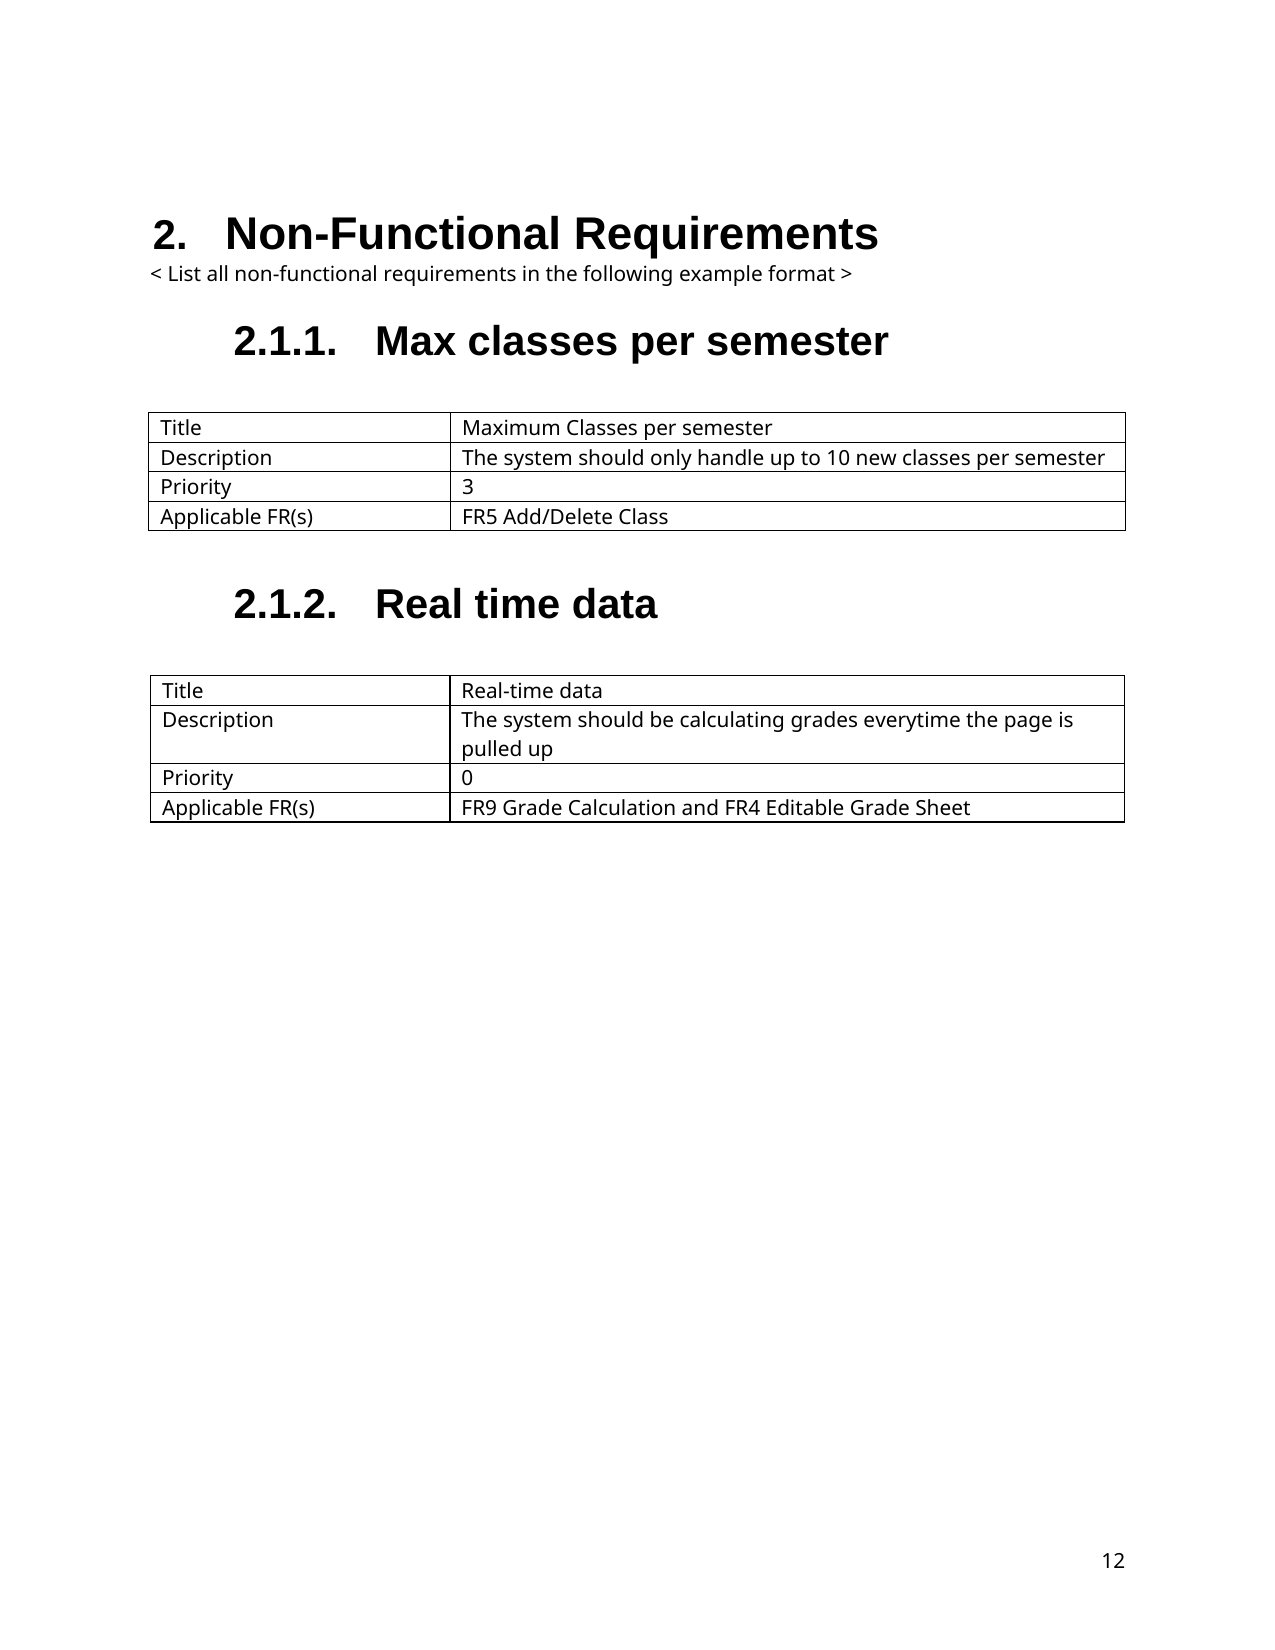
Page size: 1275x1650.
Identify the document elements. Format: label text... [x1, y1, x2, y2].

subtitle Max classes per semester [337, 316, 1125, 364]
table_cell Description [149, 443, 450, 471]
table_cell Priority [149, 472, 450, 501]
table_cell The system should only handle up to 10 new classes per semester [451, 443, 1125, 471]
subtitle Real time data [337, 579, 1125, 627]
table_cell FR5 Add/Delete Class [451, 502, 1125, 530]
table_cell FR9 Grade Calculation and FR4 Editable Grade Sheet [451, 793, 1124, 821]
table_header Maximum Classes per semester [451, 413, 1125, 442]
table_header Title [149, 413, 450, 442]
table_cell 0 [451, 764, 1124, 792]
table_header Real-time data [451, 676, 1124, 704]
table_cell The system should be calculating grades everytime the page is pulled up [451, 706, 1124, 762]
table_cell Applicable FR(s) [151, 793, 449, 821]
table_cell 3 [451, 472, 1125, 501]
table_header Title [151, 676, 449, 704]
text < List all non-functional requirements in the following example format > [150, 259, 1125, 288]
subtitle Non-Functional Requirements [187, 207, 1125, 259]
table_cell Description [151, 706, 449, 762]
table_cell Priority [151, 764, 449, 792]
table_cell Applicable FR(s) [149, 502, 450, 530]
